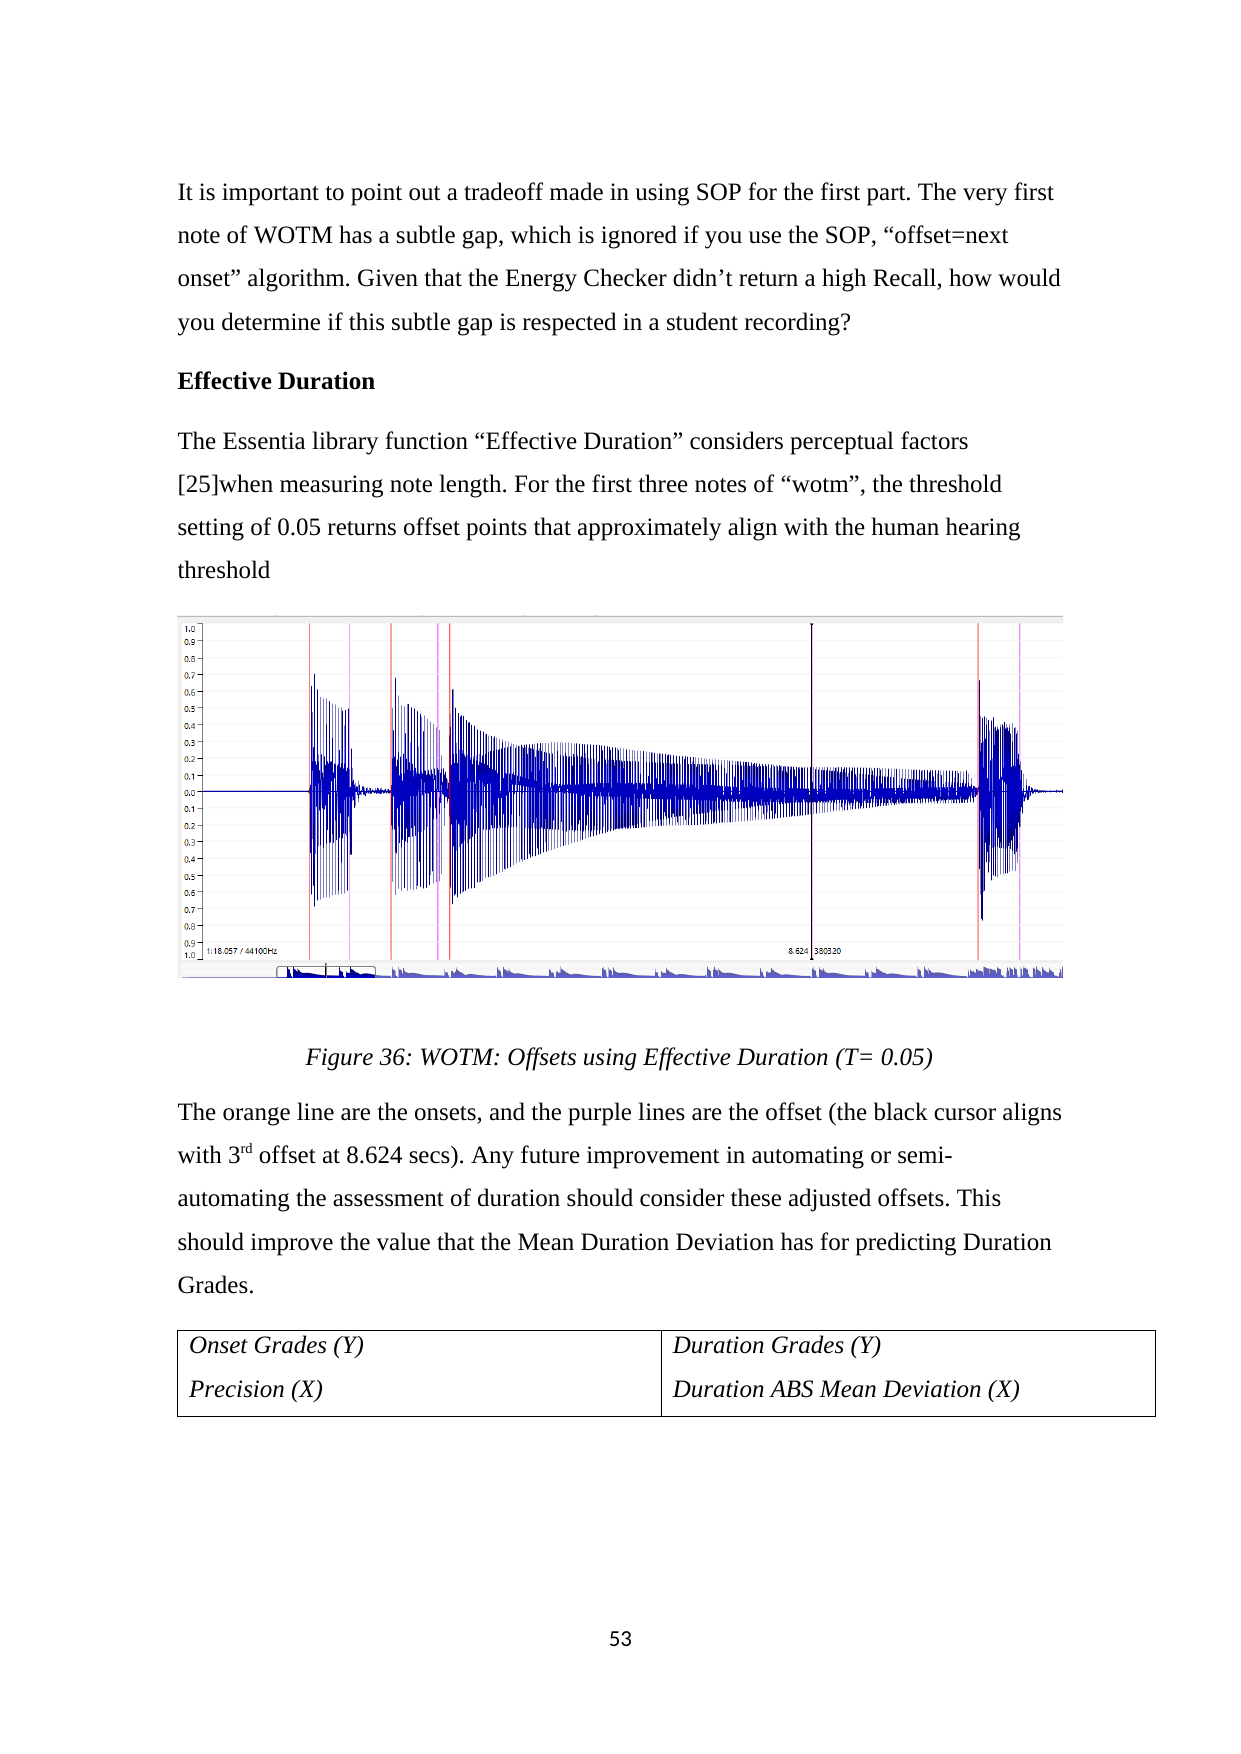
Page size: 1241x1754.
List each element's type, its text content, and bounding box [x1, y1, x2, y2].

picture [177, 615, 1063, 978]
text The orange line are the onsets, and the purple lines are the offset (the black cursor aligns with 3rd offset at 8.624 secs). Any future improvement in automating or semi-automating the assessment of duration should consider these adjusted offsets. This should improve the value that the Mean Duration Deviation has for predicting Duration Grades. [177, 1097, 1063, 1298]
text It is important to point out a tradeoff made in using SOP for the first part. The very first note of WOTM has a subtle gap, which is ignored if you use the SOP, “offset=next onset” algorithm. Given that the Energy Checker didn’t return a high Recall, how would you determine if this subtle gap is respected in a student recording? [177, 177, 1063, 335]
text Figure 36: WOTM: Offsets using Effective Duration (T= 0.05) [177, 1042, 1063, 1070]
text The Essentia library function “Effective Duration” considers perceptual factors when measuring note length. For the first three notes of “wotm”, the threshold setting of 0.05 returns offset points that approximately align with the human hearing threshold [177, 426, 1063, 584]
text Effective Duration [177, 366, 1063, 395]
table_header Duration Grades (Y) Duration ABS Mean Deviation (X) [662, 1331, 1155, 1416]
table_header Onset Grades (Y) Precision (X) [178, 1331, 661, 1416]
